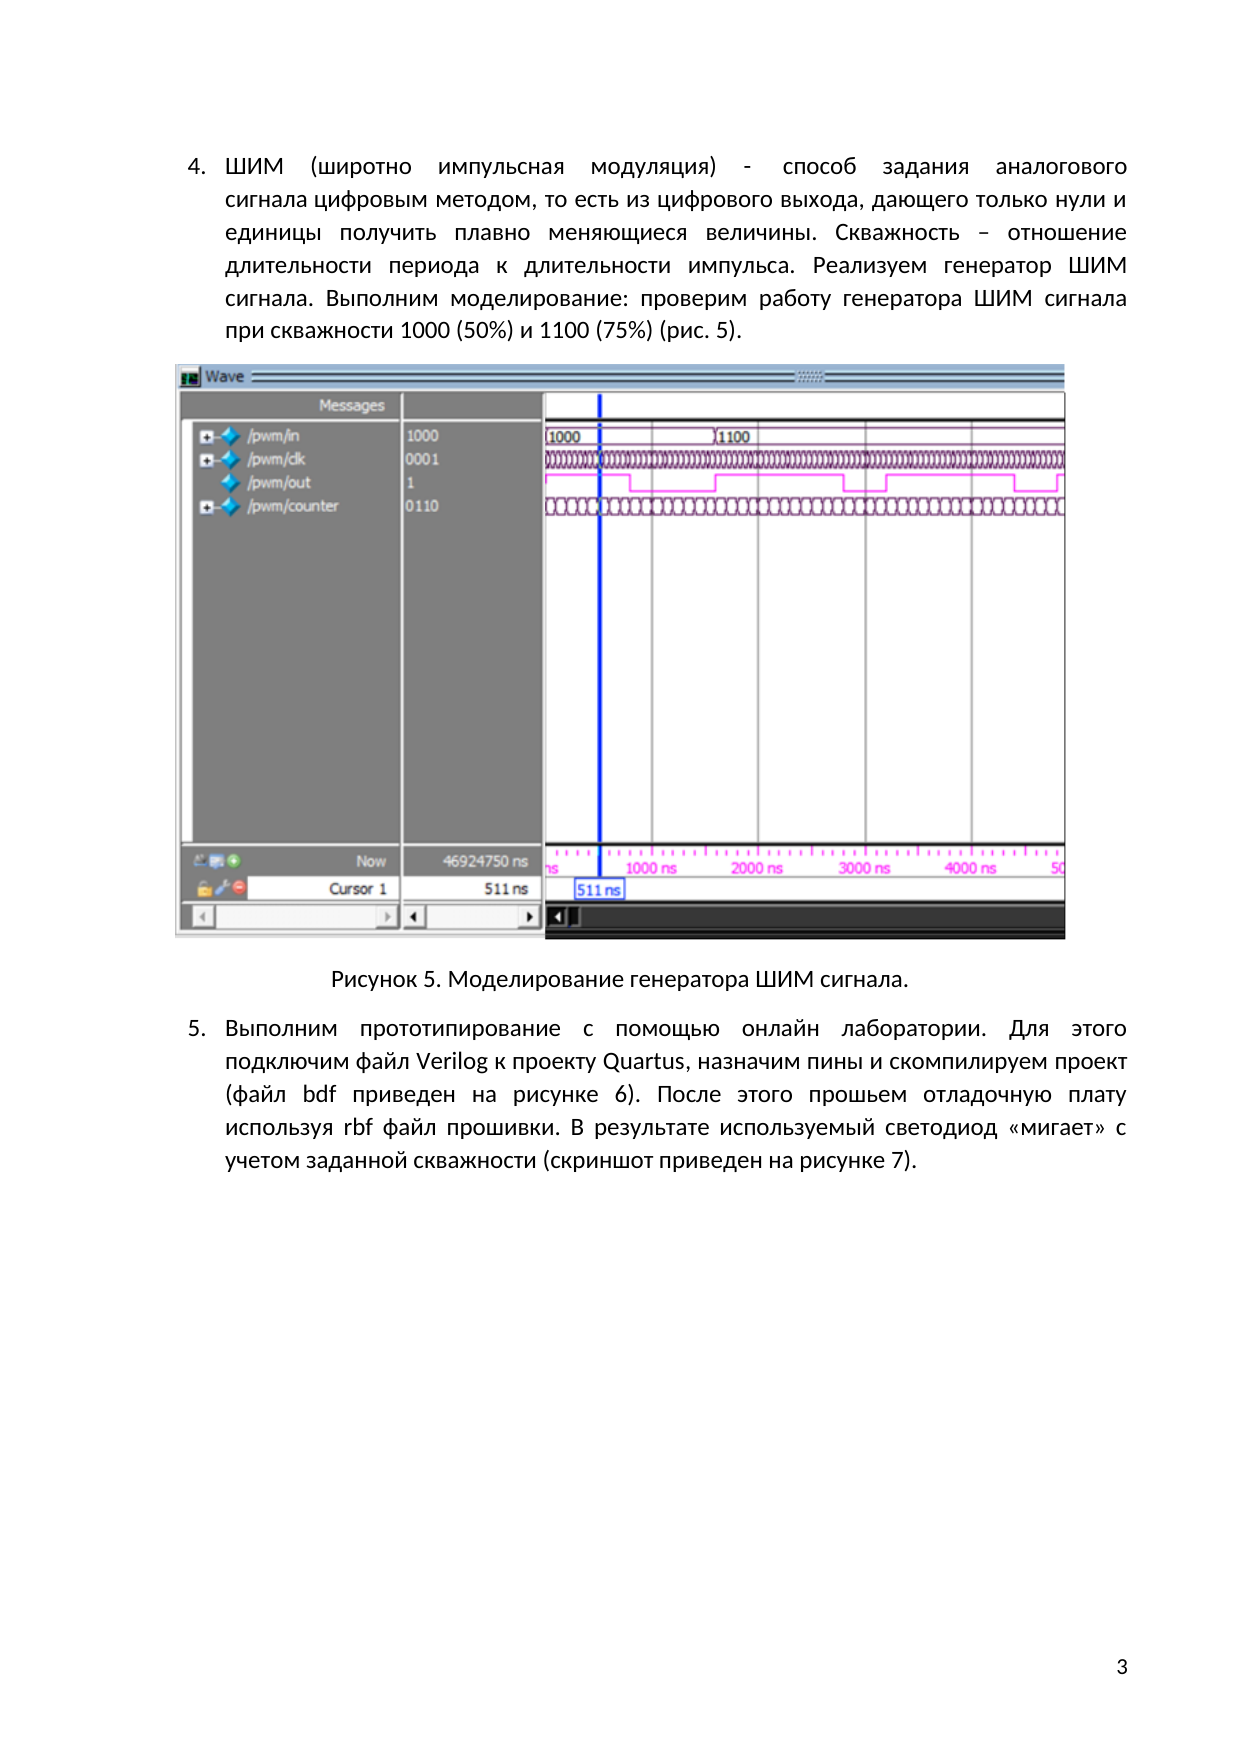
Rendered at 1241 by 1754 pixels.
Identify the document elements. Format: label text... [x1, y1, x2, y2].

text Рисунок 5. Моделирование генератора ШИМ сигнала. [112, 963, 1128, 993]
list ШИМ (широтно импульсная модуляция) - способ задания аналогового сигнала цифровым методом, то есть из цифрового выхода, дающего только нули и единицы получить плавно меняющиеся величины. Скважность – отношение длительности периода к длительности импульса. Реализуем генератор ШИМ сигнала. Выполним моделирование: проверим работу генератора ШИМ сигнала при скважности 1000 (50%) и 1100 (75%) (рис. 5). [187, 150, 1128, 345]
picture [175, 364, 1066, 945]
list Выполним прототипирование с помощью онлайн лаборатории. Для этого подключим файл Verilog к проекту Quartus, назначим пины и скомпилируем проект (файл bdf приведен на рисунке 6). После этого прошьем отладочную плату используя rbf файл прошивки. В результате используемый светодиод «мигает» с учетом заданной скважности (скриншот приведен на рисунке 7). [187, 1013, 1128, 1175]
